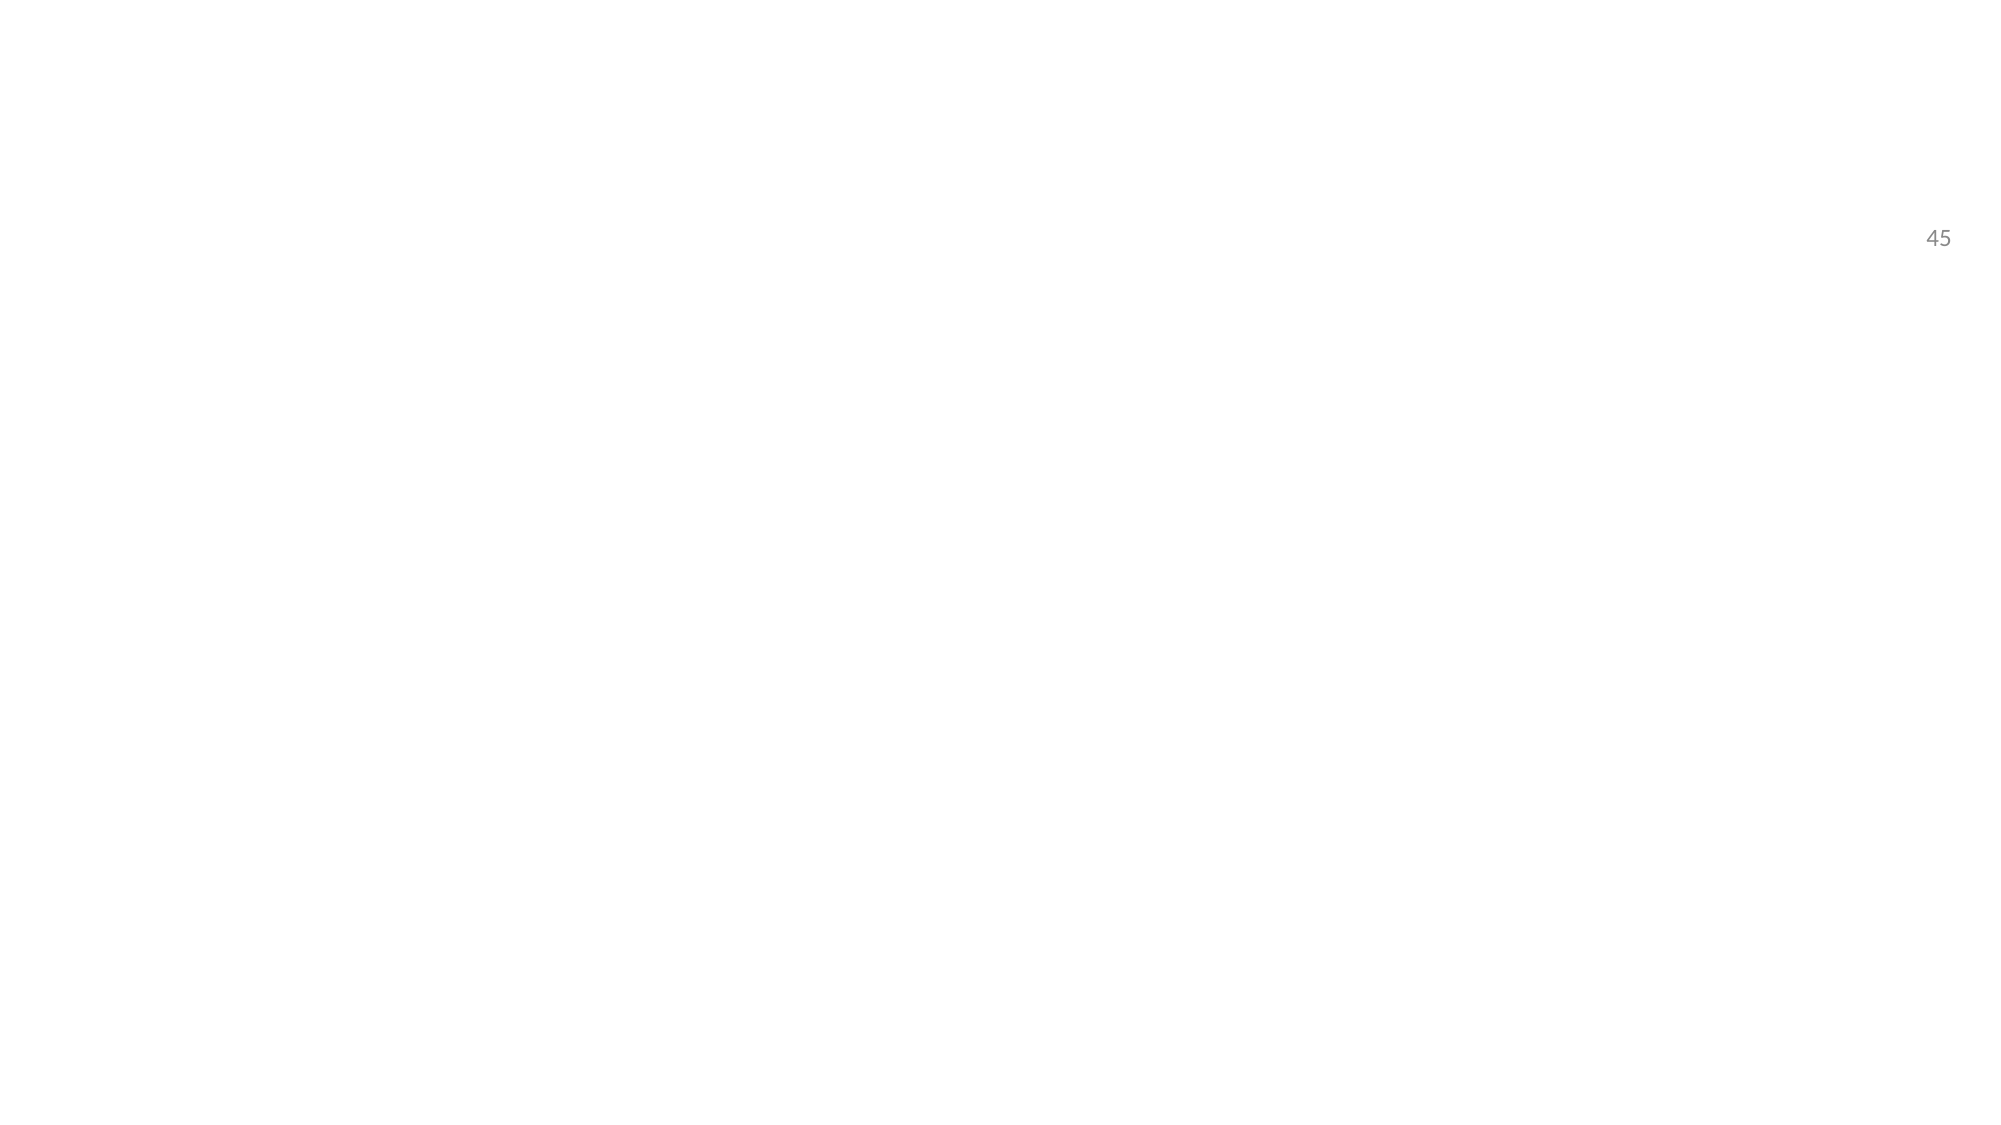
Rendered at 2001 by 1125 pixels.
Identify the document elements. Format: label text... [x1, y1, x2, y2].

text 45 [0, 222, 1951, 253]
